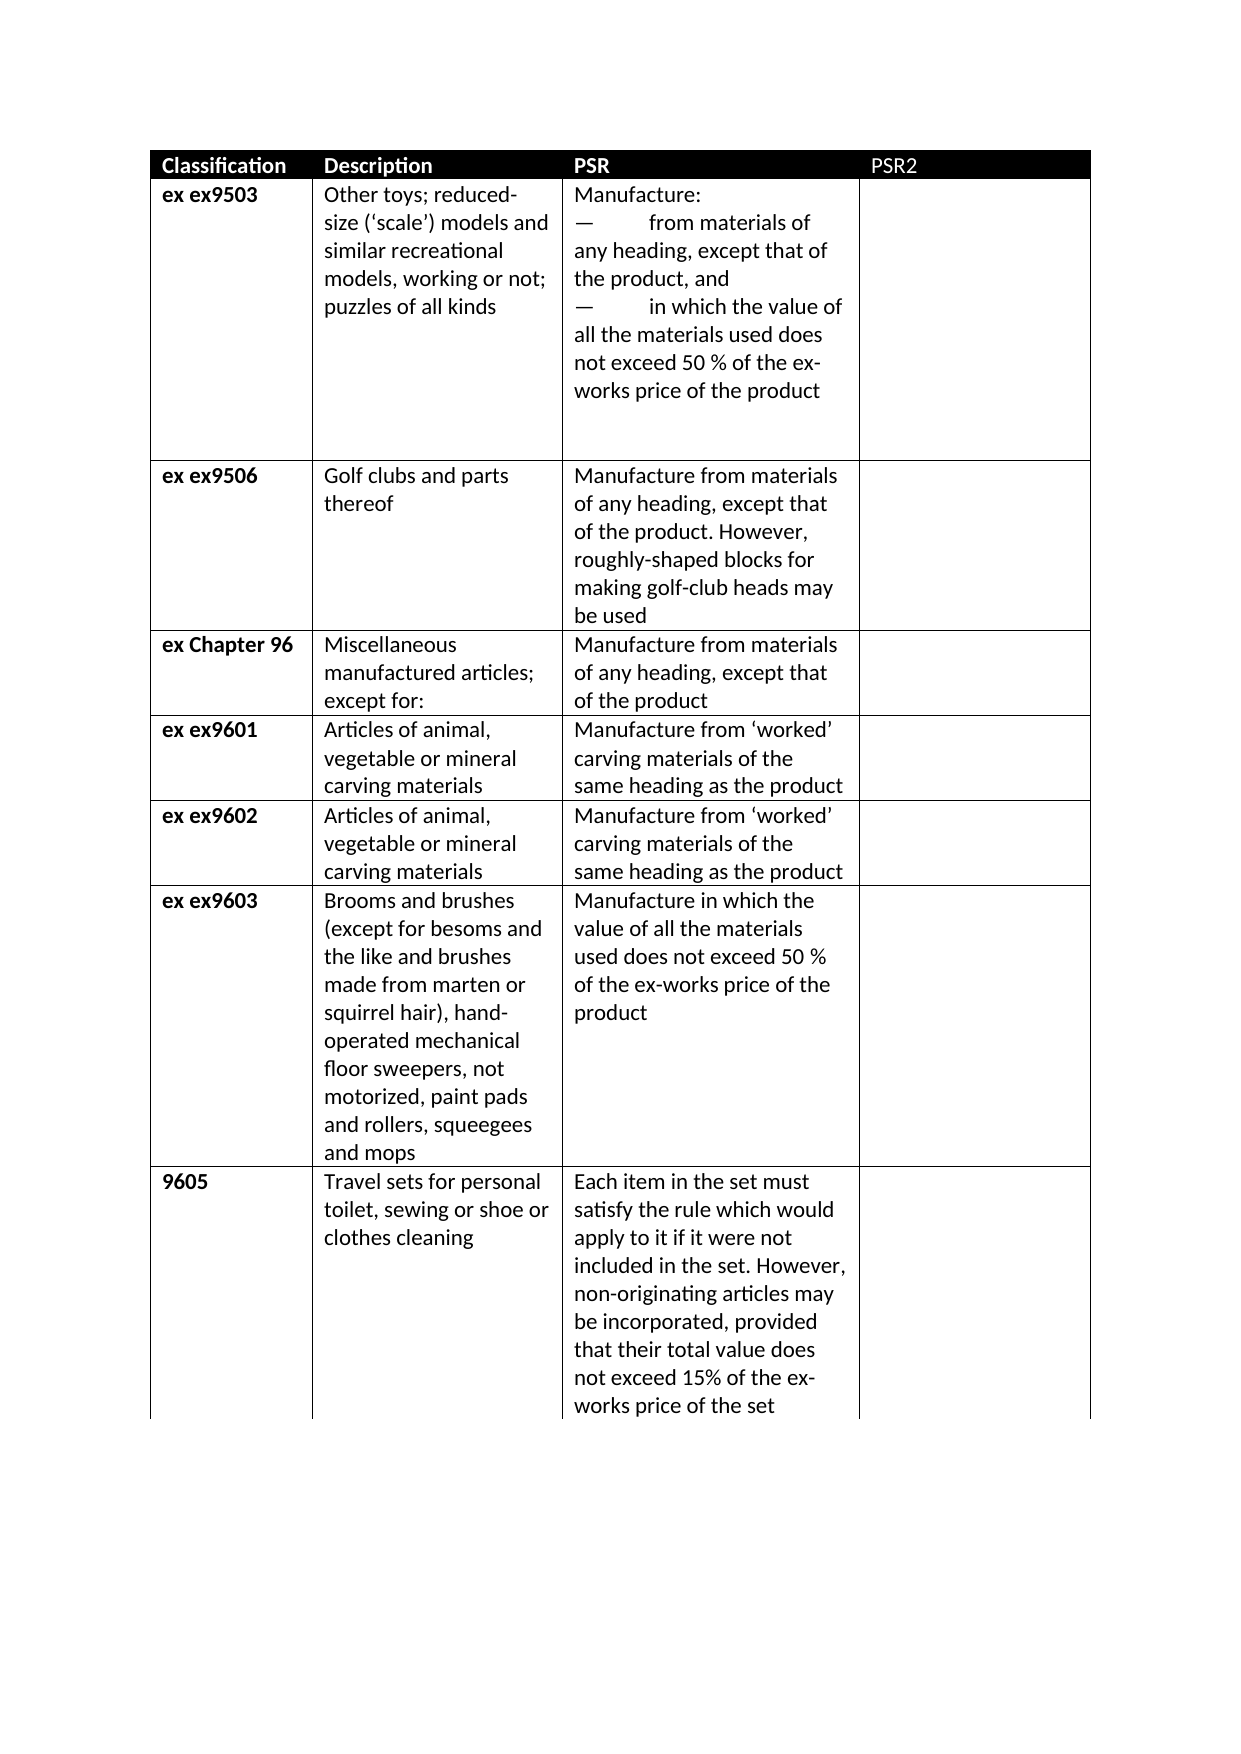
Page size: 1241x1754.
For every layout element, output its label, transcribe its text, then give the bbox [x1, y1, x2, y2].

table_cell Manufacture: — from materials of any heading, except that of the product, and — in which the value of all the materials used does not exceed 50 % of the ex-works price of the product [563, 179, 859, 460]
table_cell ex ex9503 [151, 179, 312, 460]
table_header Description [313, 151, 562, 179]
table_cell ex Chapter 96 [151, 631, 312, 714]
table_cell Brooms and brushes (except for besoms and the like and brushes made from marten or squirrel hair), hand-operated mechanical floor sweepers, not motorized, paint pads and rollers, squeegees and mops [313, 886, 562, 1166]
table_cell 9605 [151, 1167, 312, 1419]
table_cell ex ex9603 [151, 886, 312, 1166]
table_cell Manufacture from ‘worked’ carving materials of the same heading as the product [563, 801, 859, 885]
table_cell Manufacture in which the value of all the materials used does not exceed 50 % of the ex-works price of the product [563, 886, 859, 1166]
table_header PSR [563, 151, 859, 179]
table_header Classification [151, 151, 312, 179]
table_cell [860, 886, 1090, 1166]
table_cell [860, 631, 1090, 714]
table_cell [860, 179, 1090, 460]
table_cell [860, 1167, 1090, 1419]
table_cell [860, 461, 1090, 629]
table_cell Each item in the set must satisfy the rule which would apply to it if it were not included in the set. However, non-originating articles may be incorporated, provided that their total value does not exceed 15% of the ex-works price of the set [563, 1167, 859, 1419]
table_cell [860, 801, 1090, 885]
table_cell Golf clubs and parts thereof [313, 461, 562, 629]
table_cell Other toys; reduced-size (‘scale’) models and similar recreational models, working or not; puzzles of all kinds [313, 179, 562, 460]
table_cell Articles of animal, vegetable or mineral carving materials [313, 716, 562, 800]
table_header PSR2 [860, 151, 1090, 179]
table_cell ex ex9602 [151, 801, 312, 885]
table_cell Travel sets for personal toilet, sewing or shoe or clothes cleaning [313, 1167, 562, 1419]
table_cell ex ex9506 [151, 461, 312, 629]
table_cell Manufacture from ‘worked’ carving materials of the same heading as the product [563, 716, 859, 800]
table_cell ex ex9601 [151, 716, 312, 800]
table_cell Manufacture from materials of any heading, except that of the product [563, 631, 859, 714]
table_cell [860, 716, 1090, 800]
table_cell Manufacture from materials of any heading, except that of the product. However, roughly-shaped blocks for making golf-club heads may be used [563, 461, 859, 629]
table_cell Miscellaneous manufactured articles; except for: [313, 631, 562, 714]
table_cell Articles of animal, vegetable or mineral carving materials [313, 801, 562, 885]
